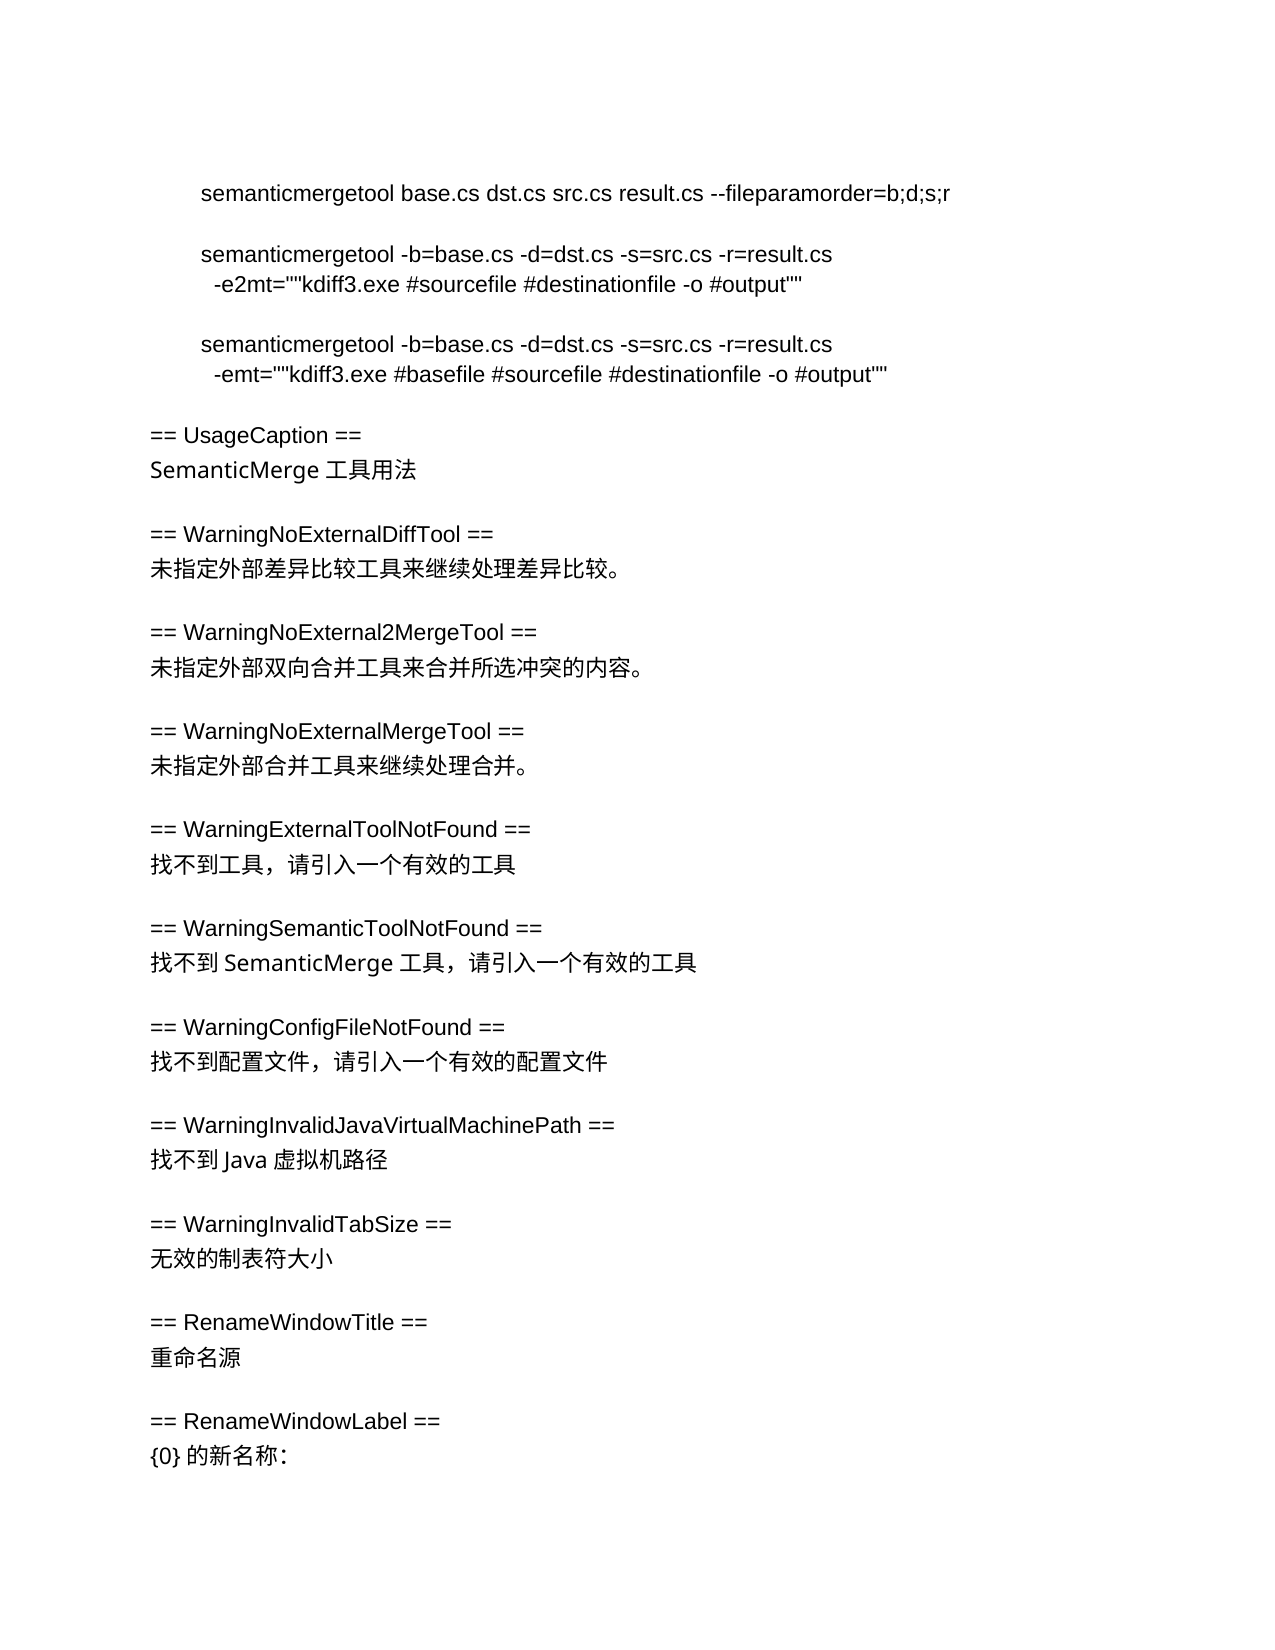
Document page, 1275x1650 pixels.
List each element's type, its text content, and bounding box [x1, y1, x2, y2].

text 找不到配置文件，请引入一个有效的配置文件 [150, 1044, 1125, 1077]
text -e2mt=""kdiff3.exe #sourcefile #destinationfile -o #output"" [150, 271, 1125, 297]
text 未指定外部差异比较工具来继续处理差异比较。 [150, 551, 1125, 584]
text == RenameWindowLabel == [150, 1408, 1125, 1434]
text 找不到工具，请引入一个有效的工具 [150, 846, 1125, 880]
text == WarningInvalidJavaVirtualMachinePath == [150, 1112, 1125, 1138]
text == WarningConfigFileNotFound == [150, 1013, 1125, 1040]
text == WarningInvalidTabSize == [150, 1211, 1125, 1237]
text SemanticMerge 工具用法 [150, 452, 1125, 485]
text semanticmergetool -b=base.cs -d=dst.cs -s=src.cs -r=result.cs [150, 331, 1125, 358]
text == WarningNoExternal2MergeTool == [150, 619, 1125, 646]
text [150, 241, 1125, 267]
text {0} 的新名称： [150, 1438, 1125, 1471]
text semanticmergetool base.cs dst.cs src.cs result.cs --fileparamorder=b;d;s;r [150, 180, 1125, 207]
text == WarningNoExternalDiffTool == [150, 521, 1125, 547]
text 未指定外部双向合并工具来合并所选冲突的内容。 [150, 649, 1125, 683]
text == RenameWindowTitle == [150, 1309, 1125, 1336]
text 找不到 Java 虚拟机路径 [150, 1142, 1125, 1176]
text 重命名源 [150, 1339, 1125, 1373]
text == WarningExternalToolNotFound == [150, 816, 1125, 843]
text == WarningNoExternalMergeTool == [150, 718, 1125, 744]
text 找不到 SemanticMerge 工具，请引入一个有效的工具 [150, 945, 1125, 978]
text 未指定外部合并工具来继续处理合并。 [150, 748, 1125, 781]
text == UsageCaption == [150, 422, 1125, 448]
text == WarningSemanticToolNotFound == [150, 915, 1125, 941]
text 无效的制表符大小 [150, 1241, 1125, 1274]
text -emt=""kdiff3.exe #basefile #sourcefile #destinationfile -o #output"" [150, 361, 1125, 388]
